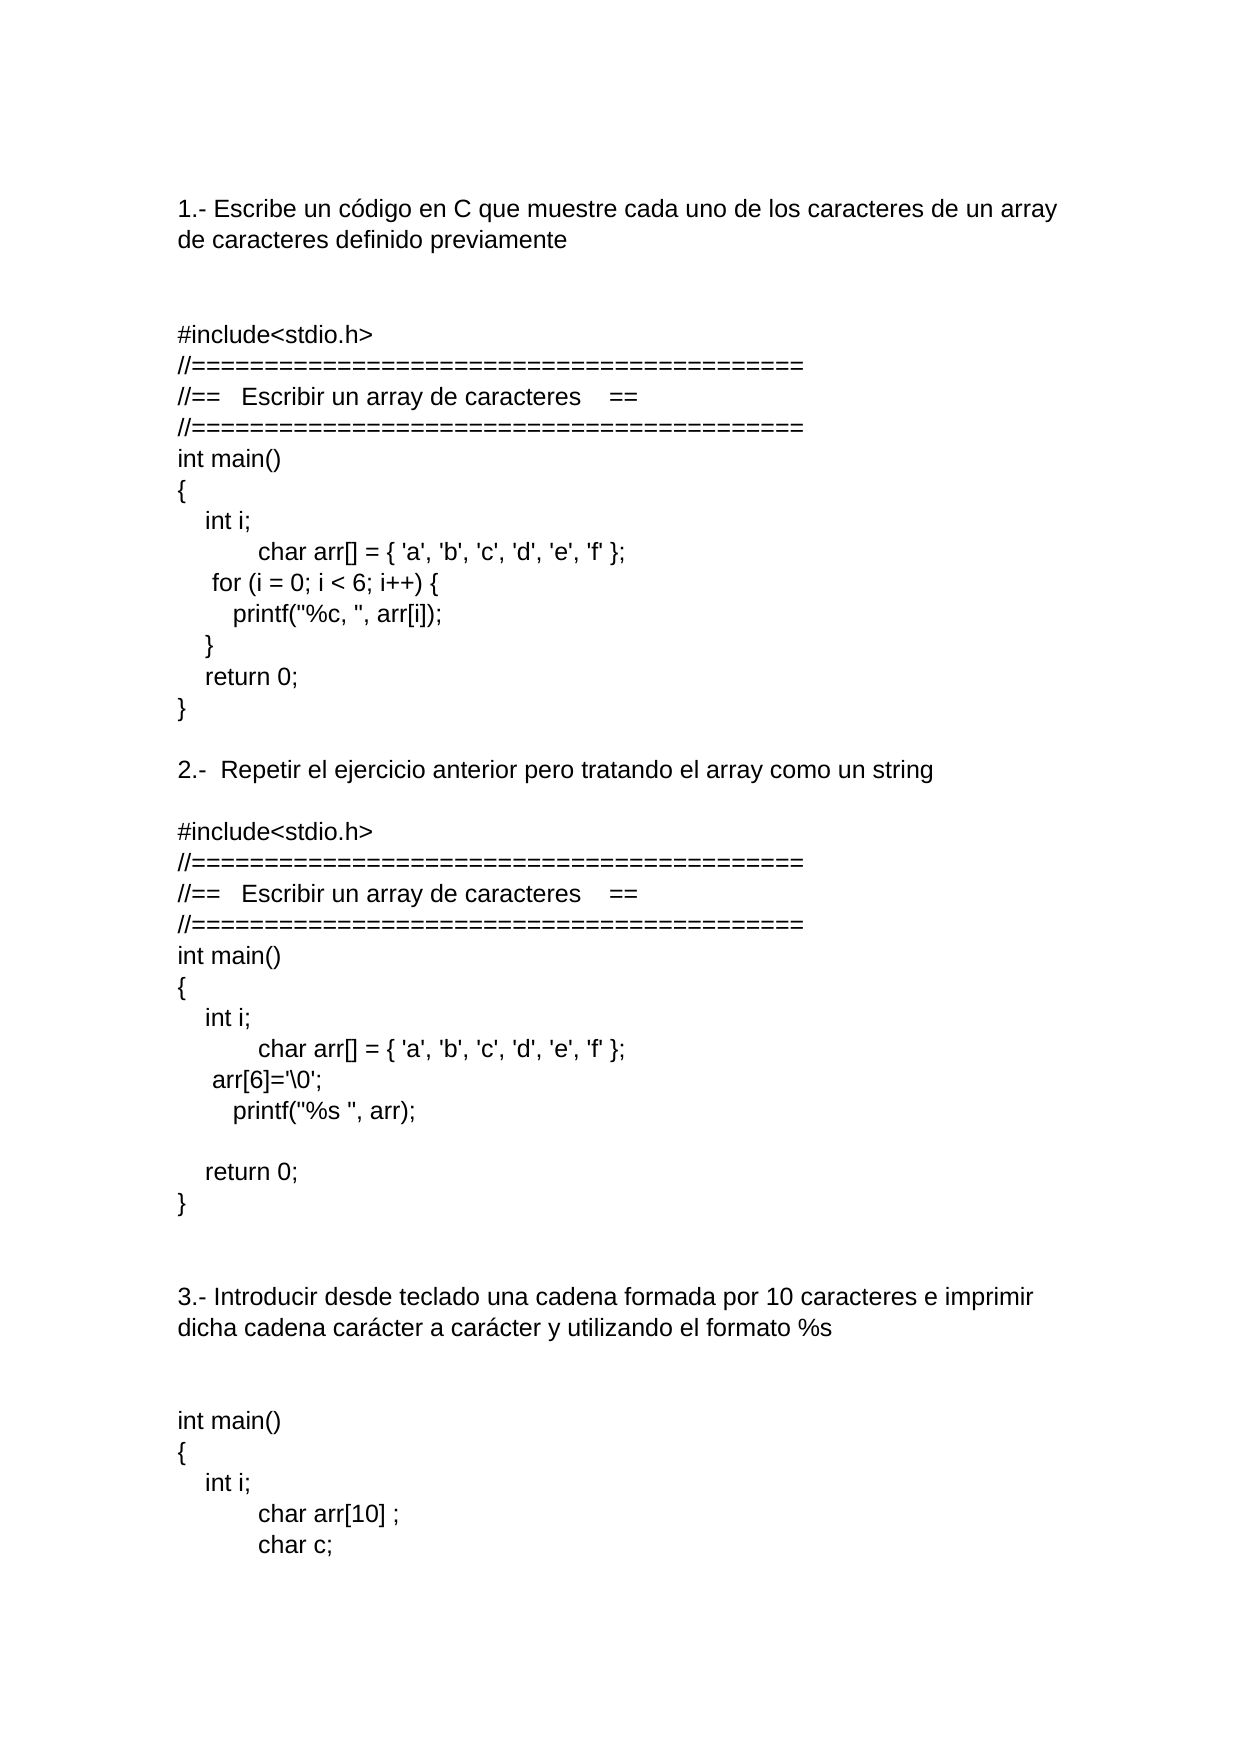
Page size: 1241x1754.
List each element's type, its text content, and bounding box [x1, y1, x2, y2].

text //== Escribir un array de caracteres == [177, 382, 1063, 411]
text int i; [177, 506, 1063, 535]
text int i; [177, 1003, 1063, 1032]
text int main() [177, 941, 1063, 970]
text char arr[10] ; [177, 1499, 1063, 1528]
text char arr[] = { 'a', 'b', 'c', 'd', 'e', 'f' }; [177, 537, 1063, 566]
text arr[6]='\0'; [177, 1065, 1063, 1094]
text int main() [177, 444, 1063, 473]
text 2.- Repetir el ejercicio anterior pero tratando el array como un string [177, 755, 1063, 783]
text for (i = 0; i < 6; i++) { [177, 568, 1063, 597]
text //== Escribir un array de caracteres == [177, 879, 1063, 908]
text { [177, 1437, 1063, 1466]
text return 0; [177, 1157, 1063, 1186]
text 1.- Escribe un código en C que muestre cada uno de los caracteres de un array de caracteres definido previamente [177, 194, 1063, 254]
text 3.- Introducir desde teclado una cadena formada por 10 caracteres e imprimir dicha cadena carácter a carácter y utilizando el formato %s [177, 1282, 1063, 1341]
text //========================================== [177, 351, 1063, 380]
text char c; [177, 1530, 1063, 1559]
text printf("%s ", arr); [177, 1096, 1063, 1125]
text } [177, 693, 1063, 721]
text { [177, 972, 1063, 1001]
text int main() [177, 1406, 1063, 1434]
text #include<stdio.h> [177, 320, 1063, 349]
text { [177, 475, 1063, 504]
text //========================================== [177, 910, 1063, 939]
text char arr[] = { 'a', 'b', 'c', 'd', 'e', 'f' }; [177, 1034, 1063, 1063]
text printf("%c, ", arr[i]); [177, 599, 1063, 628]
text //========================================== [177, 413, 1063, 442]
text #include<stdio.h> [177, 817, 1063, 846]
text int i; [177, 1468, 1063, 1497]
text } [177, 631, 1063, 659]
text //========================================== [177, 848, 1063, 877]
text return 0; [177, 662, 1063, 690]
text } [177, 1188, 1063, 1217]
